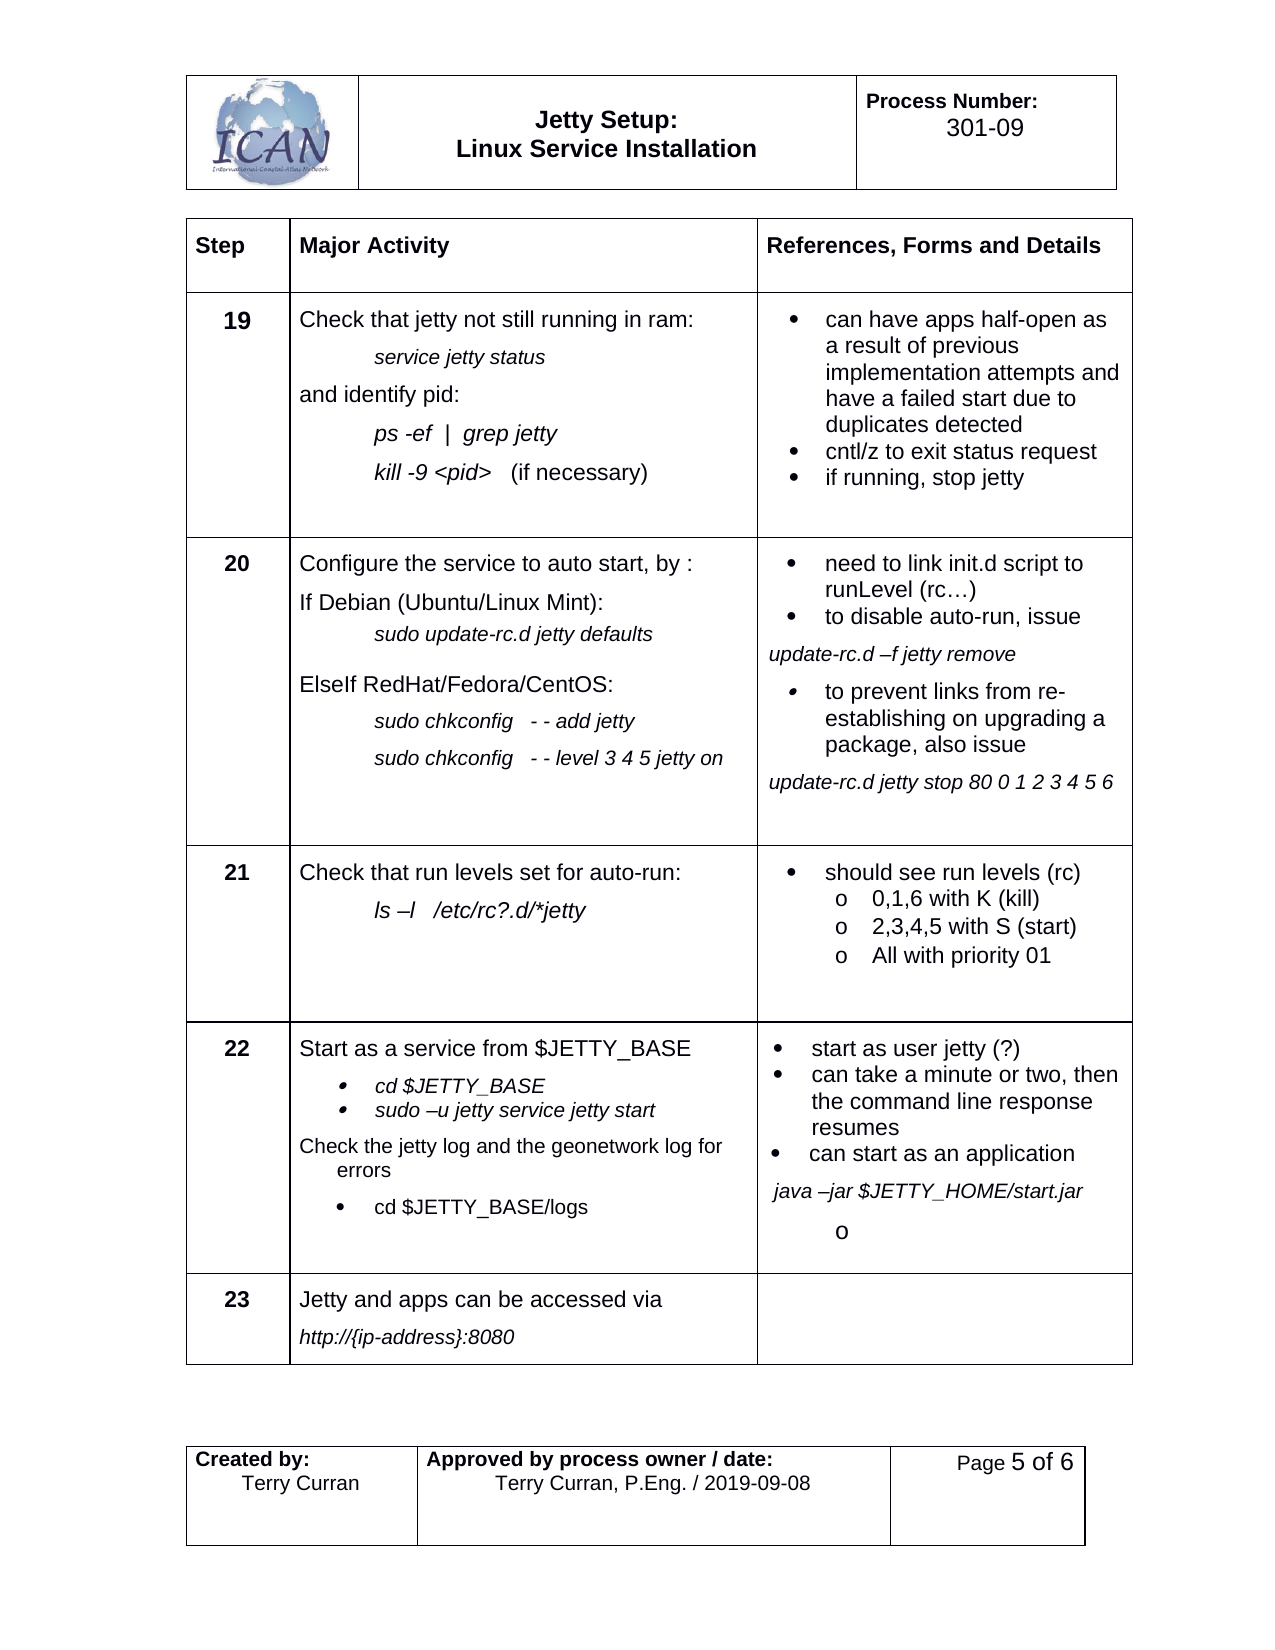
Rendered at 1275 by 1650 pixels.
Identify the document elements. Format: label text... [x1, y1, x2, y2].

table_cell 20 [187, 538, 289, 845]
table_cell Jetty and apps can be accessed via http://{ip-address}:8080 [291, 1274, 757, 1363]
table_header Major Activity [291, 219, 757, 292]
table_header References, Forms and Details [758, 219, 1132, 292]
table_cell Check that jetty not still running in ram: service jetty status and identify pid: ps -ef | grep jetty kill -9 <pid> (if necessary) [291, 293, 757, 537]
table_cell should see run levels (rc) 0,1,6 with K (kill) 2,3,4,5 with S (start) All with priority 01 [758, 846, 1132, 1021]
table_cell start as user jetty (?) can take a minute or two, then the command line response resumes can start as an application java –jar $JETTY_HOME/start.jar [758, 1023, 1132, 1273]
table_cell Configure the service to auto start, by : If Debian (Ubuntu/Linux Mint): sudo update-rc.d jetty defaults ElseIf RedHat/Fedora/CentOS: sudo chkconfig - - add jetty sudo chkconfig - - level 3 4 5 jetty on [291, 538, 757, 845]
table_cell 23 [187, 1274, 289, 1363]
picture [195, 76, 346, 189]
table_cell Start as a service from $JETTY_BASE cd $JETTY_BASE sudo –u jetty service jetty start Check the jetty log and the geonetwork log for errors cd $JETTY_BASE/logs [291, 1023, 757, 1273]
table_header Step [187, 219, 289, 292]
table_cell need to link init.d script to runLevel (rc…) to disable auto-run, issue update-rc.d –f jetty remove to prevent links from re-establishing on upgrading a package, also issue update-rc.d jetty stop 80 0 1 2 3 4 5 6 [758, 538, 1132, 845]
table_cell 19 [187, 293, 289, 537]
table_cell 22 [187, 1023, 289, 1273]
table_cell [758, 1274, 1132, 1363]
table_cell Check that run levels set for auto-run: ls –l /etc/rc?.d/*jetty [291, 846, 757, 1021]
table_cell 21 [187, 846, 289, 1021]
table_cell can have apps half-open as a result of previous implementation attempts and have a failed start due to duplicates detected cntl/z to exit status request if running, stop jetty [758, 293, 1132, 537]
